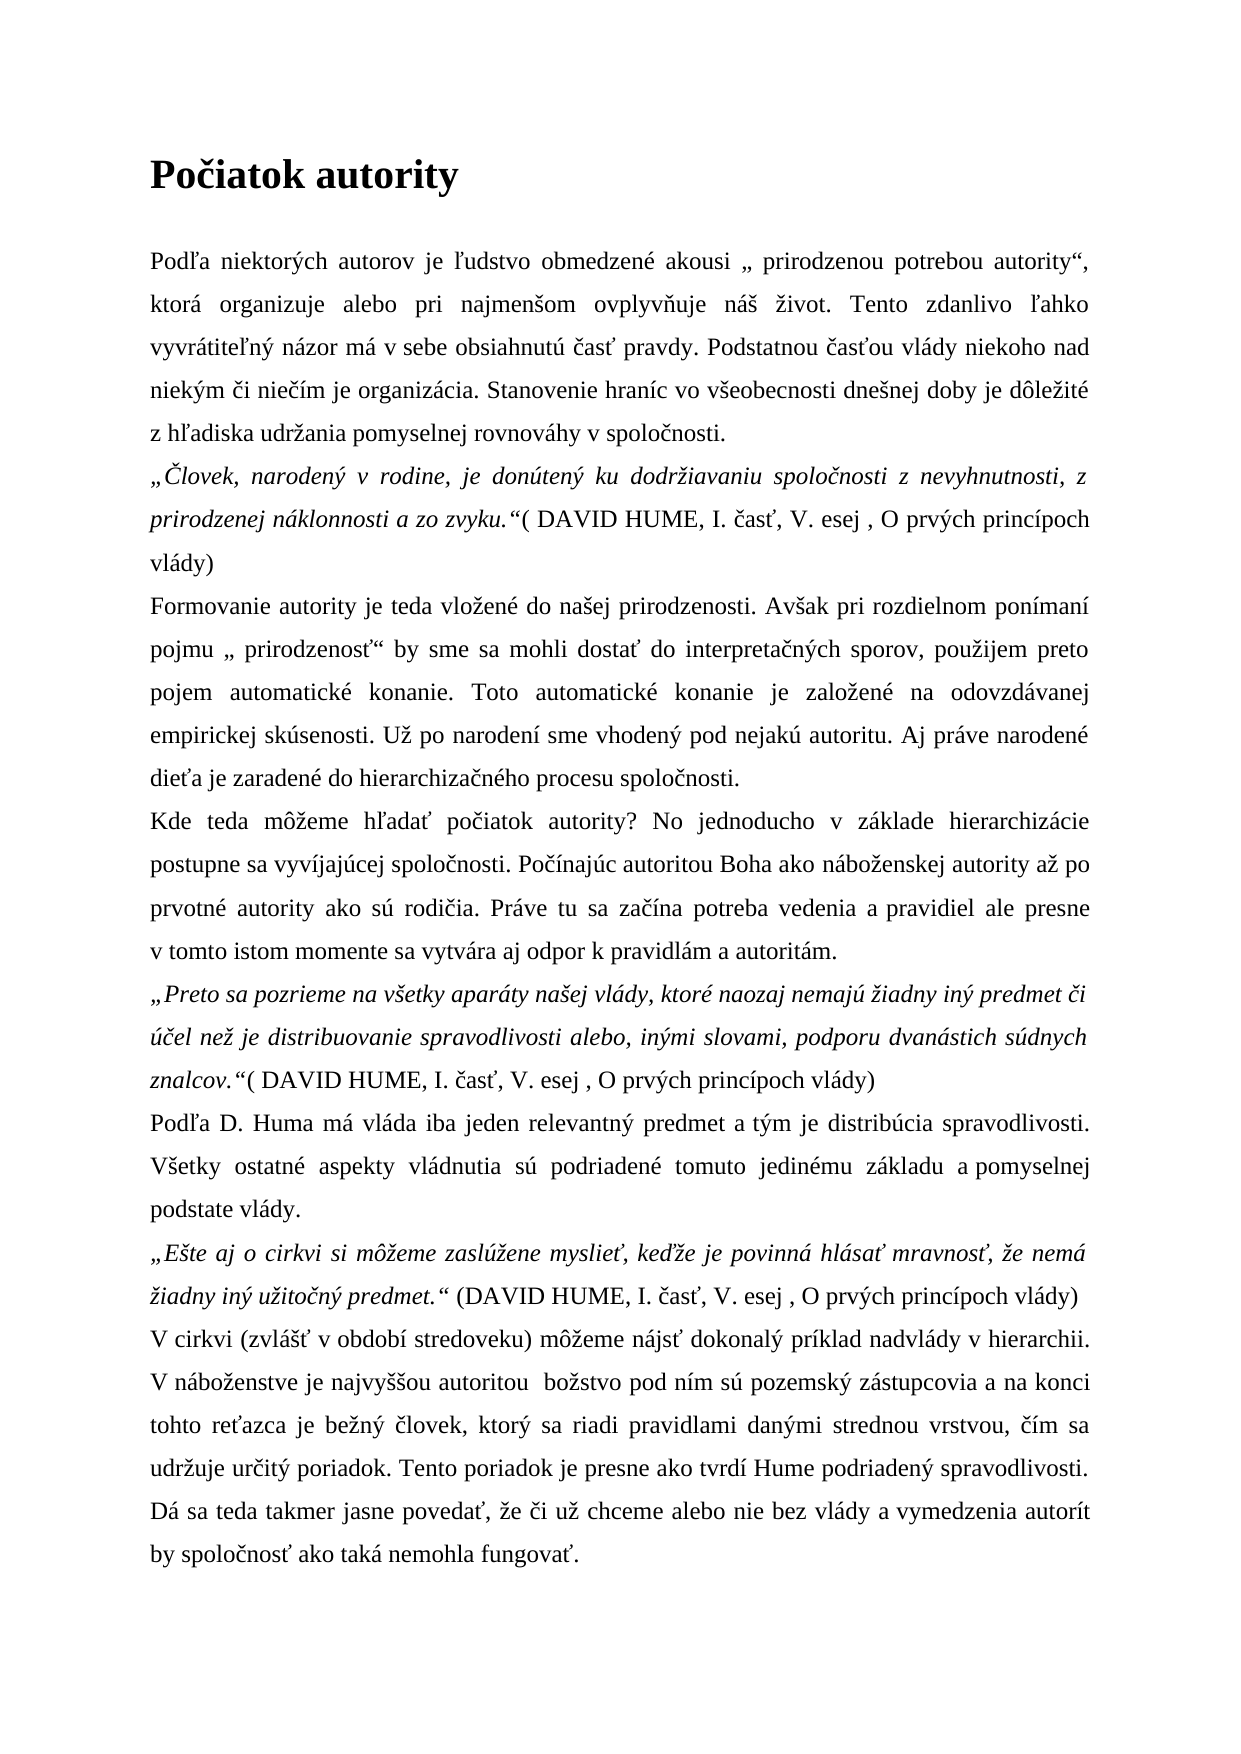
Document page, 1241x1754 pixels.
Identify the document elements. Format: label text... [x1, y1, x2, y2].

text Podľa niektorých autorov je ľudstvo obmedzené akousi „ prirodzenou potrebou autority“, ktorá organizuje alebo pri najmenšom ovplyvňuje náš život. Tento zdanlivo ľahko vyvrátiteľný názor má v sebe obsiahnutú časť pravdy. Podstatnou časťou vlády niekoho nad niekým či niečím je organizácia. Stanovenie hraníc vo všeobecnosti dnešnej doby je dôležité z hľadiska udržania pomyselnej rovnováhy v spoločnosti. [150, 246, 1090, 447]
text Počiatok autority [150, 150, 1090, 198]
text „Ešte aj o cirkvi si môžeme zaslúžene myslieť, keďže je povinná hlásať mravnosť, že nemá žiadny iný užitočný predmet.“ (DAVID HUME, I. časť, V. esej , O prvých princípoch vlády) [150, 1238, 1090, 1309]
text „Preto sa pozrieme na všetky aparáty našej vlády, ktoré naozaj nemajú žiadny iný predmet či účel než je distribuovanie spravodlivosti alebo, inými slovami, podporu dvanástich súdnych znalcov.“( DAVID HUME, I. časť, V. esej , O prvých princípoch vlády) [150, 979, 1090, 1094]
text „Človek, narodený v rodine, je donútený ku dodržiavaniu spoločnosti z nevyhnutnosti, z prirodzenej náklonnosti a zo zvyku.“( DAVID HUME, I. časť, V. esej , O prvých princípoch vlády) [150, 461, 1090, 576]
text Kde teda môžeme hľadať počiatok autority? No jednoducho v základe hierarchizácie postupne sa vyvíjajúcej spoločnosti. Počínajúc autoritou Boha ako náboženskej autority až po prvotné autority ako sú rodičia. Práve tu sa začína potreba vedenia a pravidiel ale presne v tomto istom momente sa vytvára aj odpor k pravidlám a autoritám. [150, 806, 1090, 964]
text Podľa D. Huma má vláda iba jeden relevantný predmet a tým je distribúcia spravodlivosti. Všetky ostatné aspekty vládnutia sú podriadené tomuto jedinému základu a pomyselnej podstate vlády. [150, 1108, 1090, 1223]
text Formovanie autority je teda vložené do našej prirodzenosti. Avšak pri rozdielnom ponímaní pojmu „ prirodzenosť“ by sme sa mohli dostať do interpretačných sporov, použijem preto pojem automatické konanie. Toto automatické konanie je založené na odovzdávanej empirickej skúsenosti. Už po narodení sme vhodený pod nejakú autoritu. Aj práve narodené dieťa je zaradené do hierarchizačného procesu spoločnosti. [150, 591, 1090, 792]
text V cirkvi (zvlášť v období stredoveku) môžeme nájsť dokonalý príklad nadvlády v hierarchii. V náboženstve je najvyššou autoritou božstvo pod ním sú pozemský zástupcovia a na konci tohto reťazca je bežný človek, ktorý sa riadi pravidlami danými strednou vrstvou, čím sa udržuje určitý poriadok. Tento poriadok je presne ako tvrdí Hume podriadený spravodlivosti. Dá sa teda takmer jasne povedať, že či už chceme alebo nie bez vlády a vymedzenia autorít by spoločnosť ako taká nemohla fungovať. [150, 1324, 1090, 1568]
